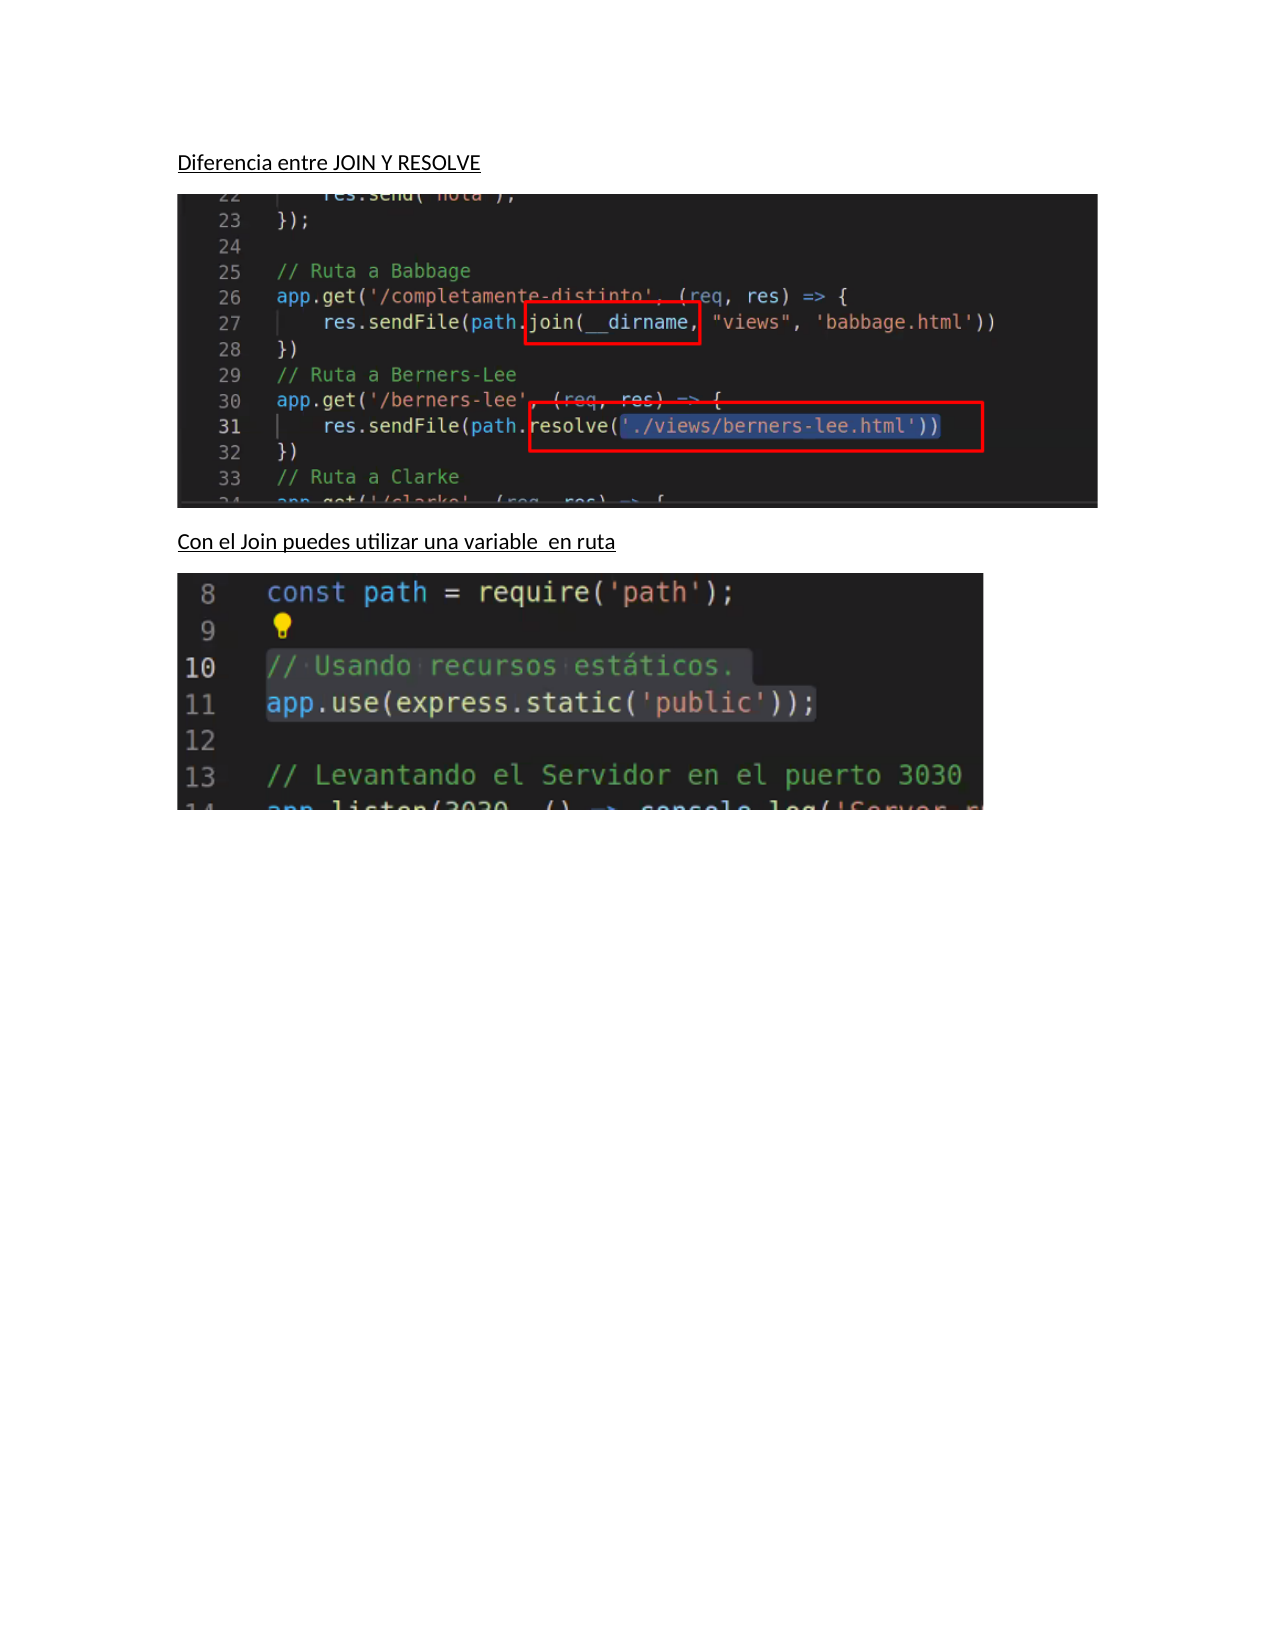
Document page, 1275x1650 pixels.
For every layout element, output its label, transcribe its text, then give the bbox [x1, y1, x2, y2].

picture [177, 573, 984, 810]
text Diferencia entre JOIN Y RESOLVE [177, 148, 1098, 176]
text Con el Join puedes utilizar una variable en ruta [177, 527, 1098, 555]
picture [177, 194, 1098, 508]
